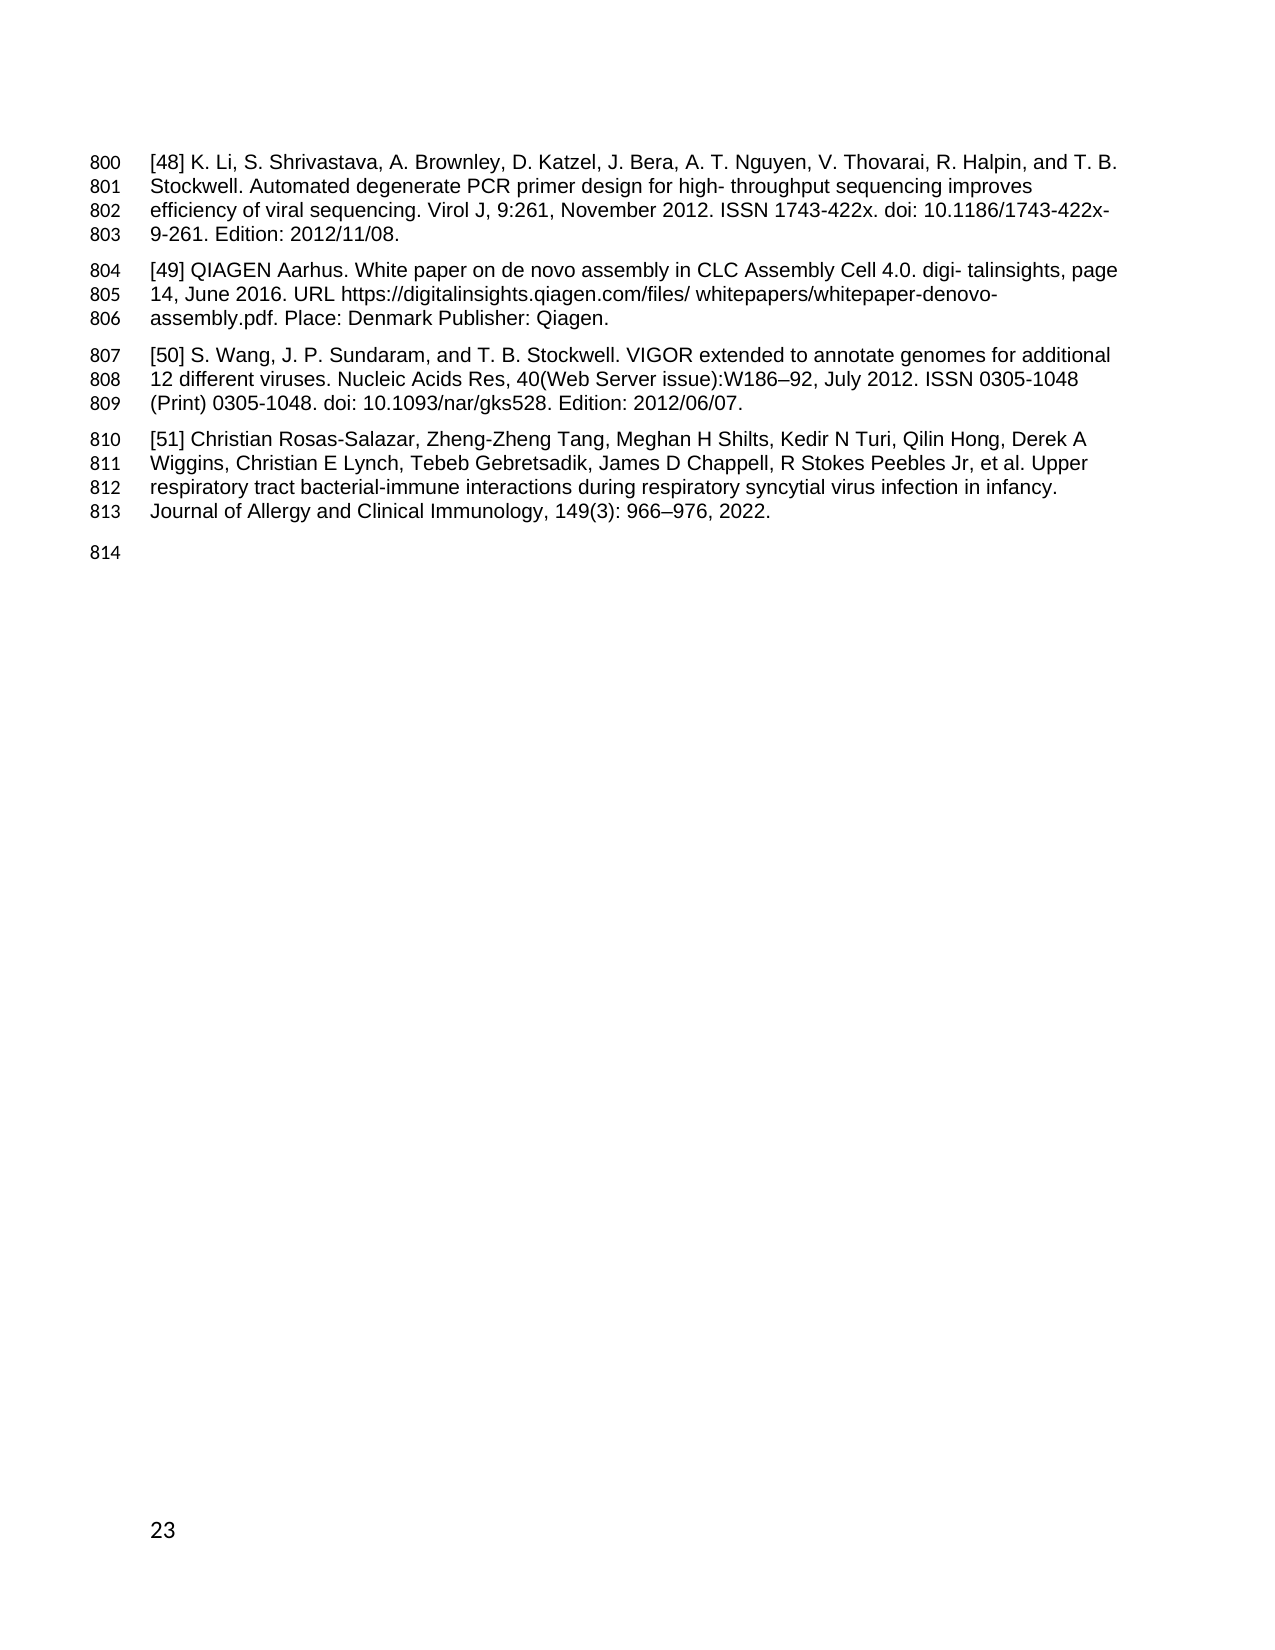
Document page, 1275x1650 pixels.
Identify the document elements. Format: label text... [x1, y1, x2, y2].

text [49] QIAGEN Aarhus. White paper on de novo assembly in CLC Assembly Cell 4.0. digi- talinsights, page 14, June 2016. URL https://digitalinsights.qiagen.com/files/ whitepapers/whitepaper-denovo-assembly.pdf. Place: Denmark Publisher: Qiagen. [150, 258, 1125, 330]
text [51] Christian Rosas-Salazar, Zheng-Zheng Tang, Meghan H Shilts, Kedir N Turi, Qilin Hong, Derek A Wiggins, Christian E Lynch, Tebeb Gebretsadik, James D Chappell, R Stokes Peebles Jr, et al. Upper respiratory tract bacterial-immune interactions during respiratory syncytial virus infection in infancy. Journal of Allergy and Clinical Immunology, 149(3): 966–976, 2022. [150, 427, 1125, 523]
text [50] S. Wang, J. P. Sundaram, and T. B. Stockwell. VIGOR extended to annotate genomes for additional 12 different viruses. Nucleic Acids Res, 40(Web Server issue):W186–92, July 2012. ISSN 0305-1048 (Print) 0305-1048. doi: 10.1093/nar/gks528. Edition: 2012/06/07. [150, 343, 1125, 414]
text [48] K. Li, S. Shrivastava, A. Brownley, D. Katzel, J. Bera, A. T. Nguyen, V. Thovarai, R. Halpin, and T. B. Stockwell. Automated degenerate PCR primer design for high- throughput sequencing improves efficiency of viral sequencing. Virol J, 9:261, November 2012. ISSN 1743-422x. doi: 10.1186/1743-422x-9-261. Edition: 2012/11/08. [150, 150, 1125, 246]
